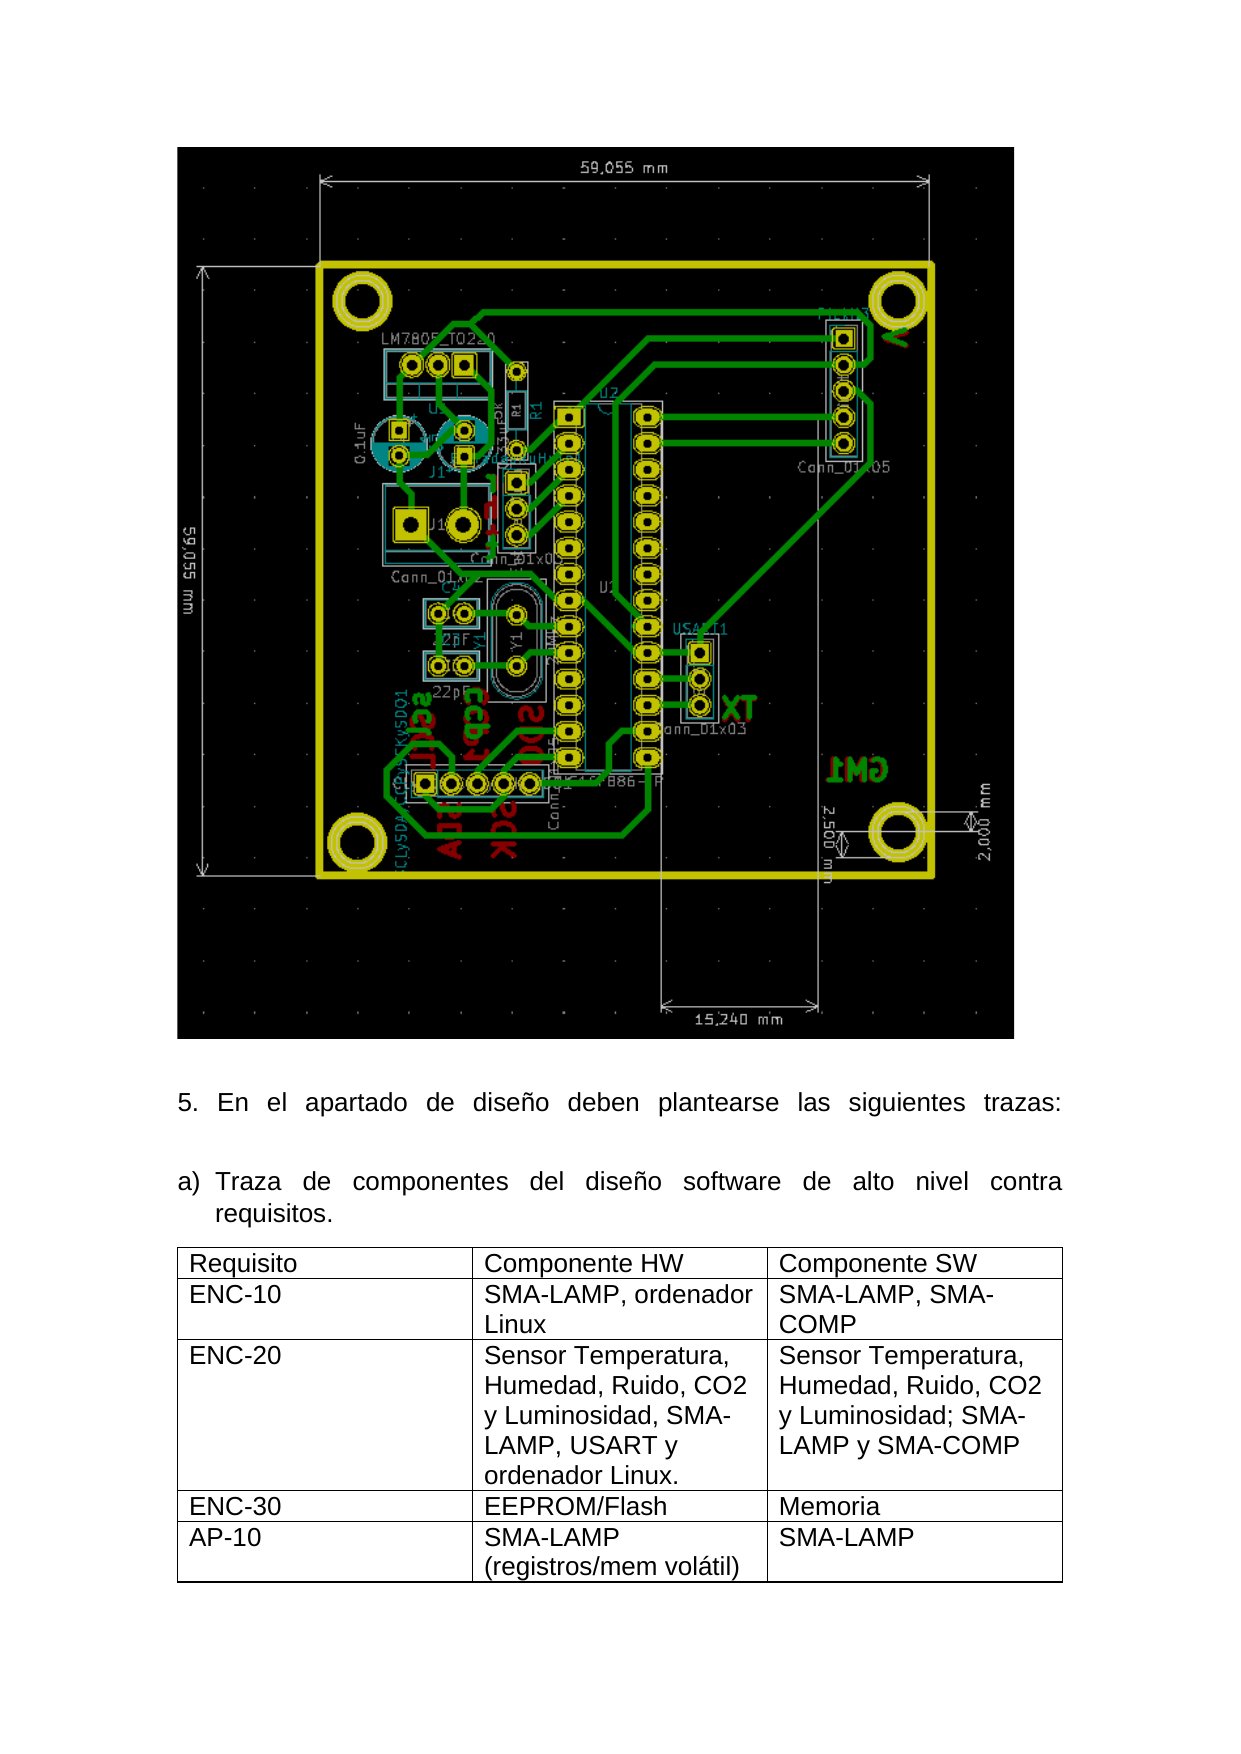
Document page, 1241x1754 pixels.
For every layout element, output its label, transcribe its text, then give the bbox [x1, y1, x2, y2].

table_cell ENC-20 [178, 1340, 472, 1489]
table_cell AP-10 [178, 1522, 472, 1581]
picture [177, 147, 1015, 1039]
table_cell SMA-LAMP, SMA-COMP [768, 1279, 1062, 1339]
table_cell EEPROM/Flash [473, 1491, 767, 1521]
table_cell Sensor Temperatura, Humedad, Ruido, CO2 y Luminosidad, SMA-LAMP, USART y ordenador Linux. [473, 1340, 767, 1489]
table_cell Memoria [768, 1491, 1062, 1521]
table_cell Sensor Temperatura, Humedad, Ruido, CO2 y Luminosidad; SMA-LAMP y SMA-COMP [768, 1340, 1062, 1489]
list Traza de componentes del diseño software de alto nivel contra requisitos. [177, 1166, 1063, 1228]
table_header Componente SW [768, 1248, 1062, 1278]
table_header Requisito [178, 1248, 472, 1278]
table_cell SMA-LAMP, ordenador Linux [473, 1279, 767, 1339]
text 5. En el apartado de diseño deben plantearse las siguientes trazas: [177, 1057, 1063, 1147]
table_cell ENC-10 [178, 1279, 472, 1339]
table_cell ENC-30 [178, 1491, 472, 1521]
table_cell SMA-LAMP [768, 1522, 1062, 1581]
table_header Componente HW [473, 1248, 767, 1278]
table_cell SMA-LAMP (registros/mem volátil) [473, 1522, 767, 1581]
